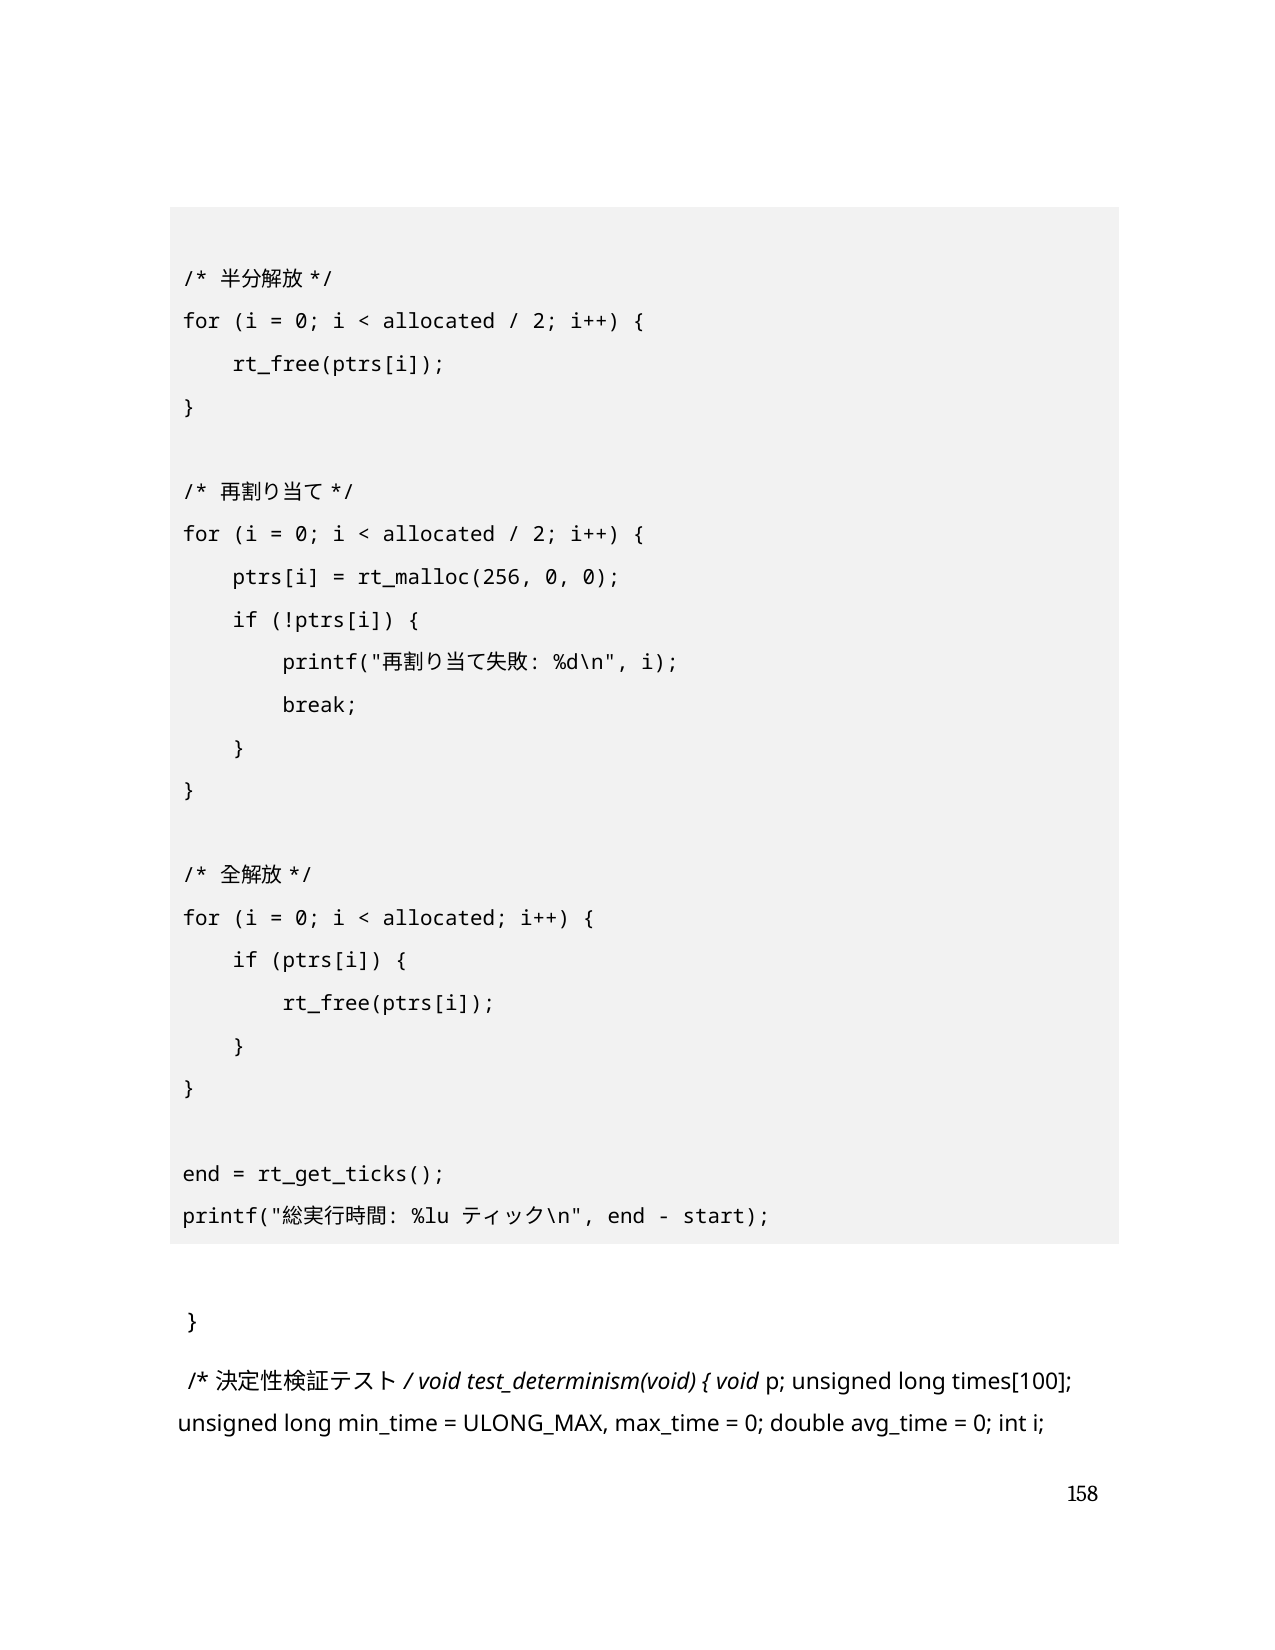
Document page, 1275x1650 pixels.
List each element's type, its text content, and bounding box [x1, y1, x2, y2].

text /* 決定性検証テスト / void test_determinism(void) { void p; unsigned long times[100]; unsigned long min_time = ULONG_MAX, max_time = 0; double avg_time = 0; int i; [177, 1356, 1098, 1440]
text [183, 219, 1106, 1232]
text } [177, 1296, 1098, 1338]
